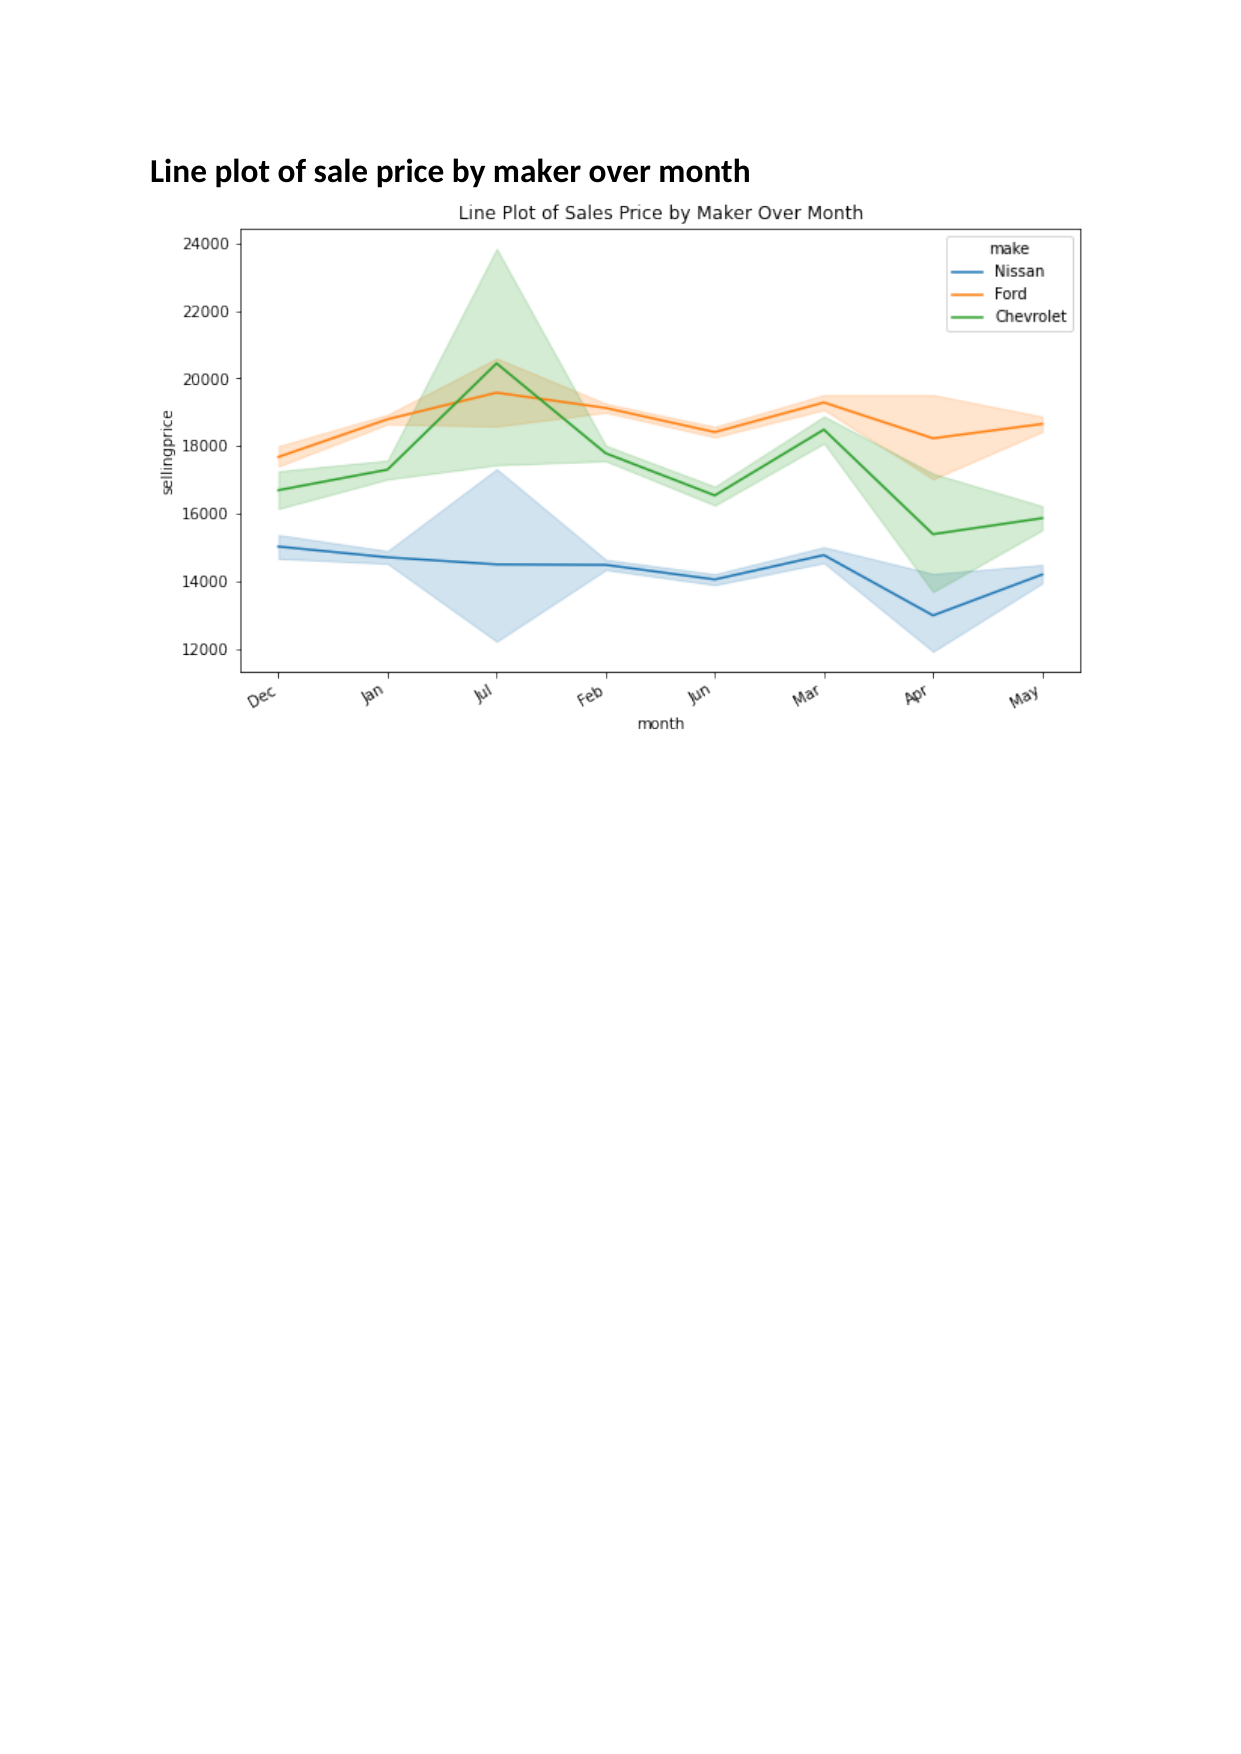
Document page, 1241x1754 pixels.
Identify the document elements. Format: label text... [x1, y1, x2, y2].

picture [150, 195, 1091, 743]
text Line plot of sale price by maker over month [150, 150, 1090, 195]
